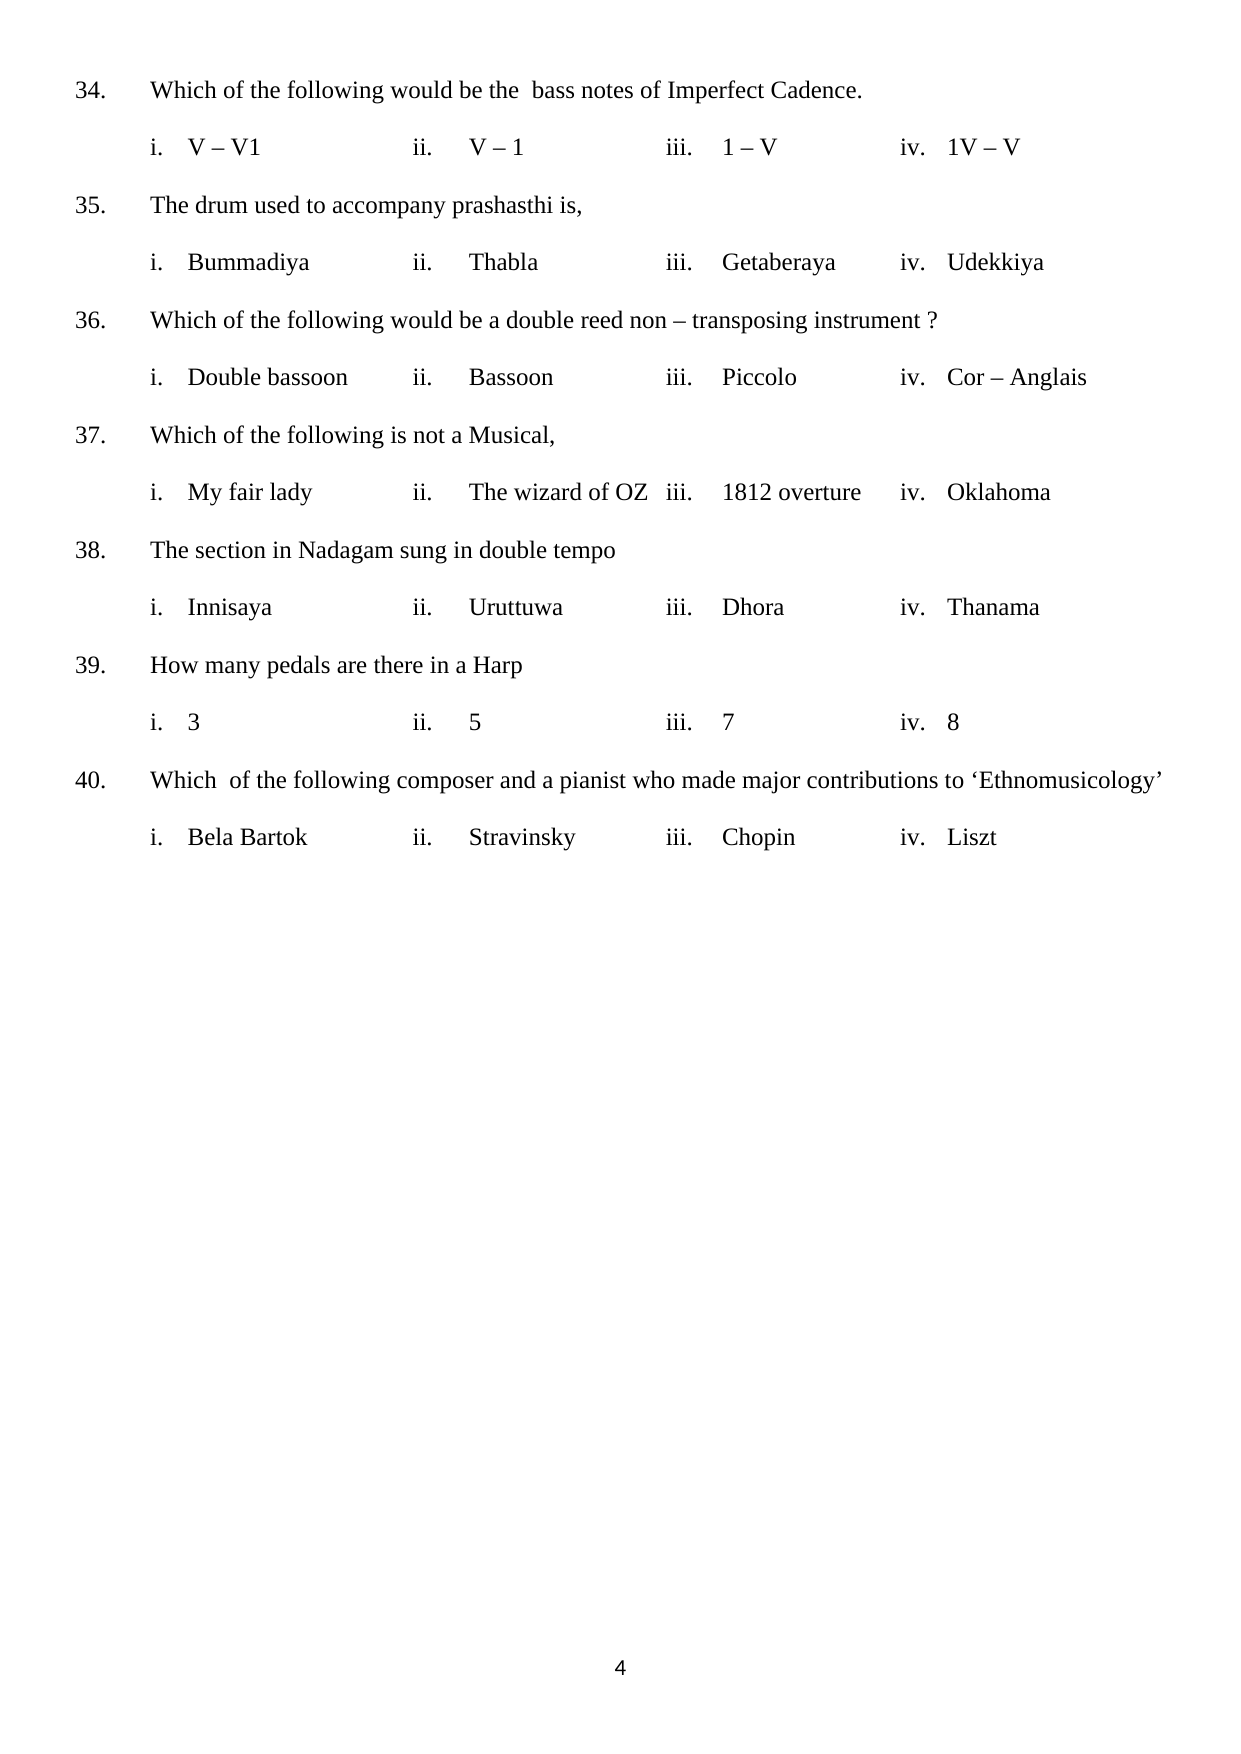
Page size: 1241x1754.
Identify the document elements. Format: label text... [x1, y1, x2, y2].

text i. V – V1 ii. V – 1 iii. 1 – V iv. 1V – V [75, 132, 1165, 161]
text i. Bummadiya ii. Thabla iii. Getaberaya iv. Udekkiya [75, 247, 1165, 276]
text i. Bela Bartok ii. Stravinsky iii. Chopin iv. Liszt [75, 822, 1165, 851]
text i. 3 ii. 5 iii. 7 iv. 8 [75, 707, 1165, 736]
text i. Innisaya ii. Uruttuwa iii. Dhora iv. Thanama [75, 592, 1165, 621]
text i. My fair lady ii. The wizard of OZ iii. 1812 overture iv. Oklahoma [75, 477, 1165, 506]
text 37. Which of the following is not a Musical, [75, 420, 1165, 449]
text i. Double bassoon ii. Bassoon iii. Piccolo iv. Cor – Anglais [75, 362, 1165, 391]
text 38. The section in Nadagam sung in double tempo [75, 535, 1165, 564]
text 39. How many pedals are there in a Harp [75, 650, 1165, 679]
text 36. Which of the following would be a double reed non – transposing instrument ? [75, 305, 1165, 334]
text 34. Which of the following would be the bass notes of Imperfect Cadence. [75, 75, 1165, 104]
text 35. The drum used to accompany prashasthi is, [75, 190, 1165, 219]
text 40. Which of the following composer and a pianist who made major contributions to ‘Ethnomusicology’ [75, 765, 1165, 794]
